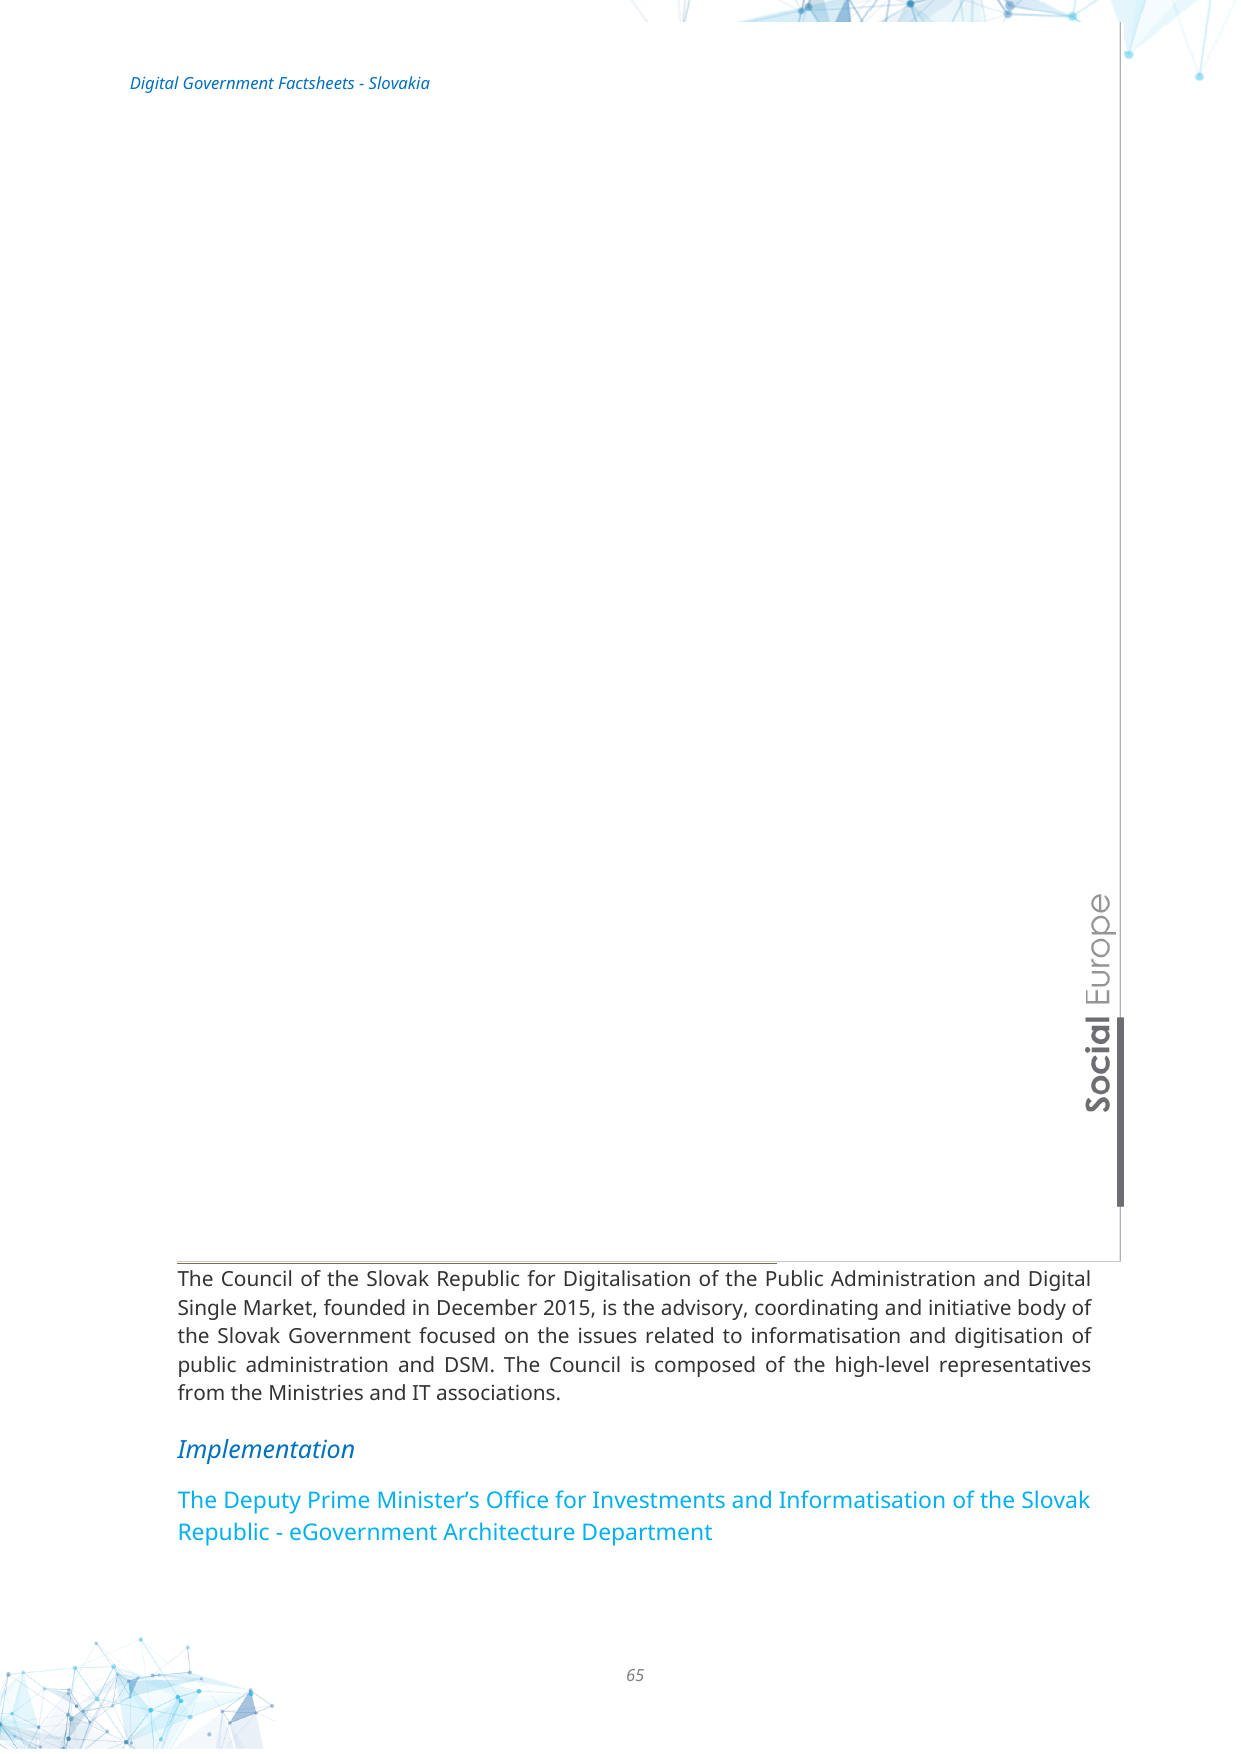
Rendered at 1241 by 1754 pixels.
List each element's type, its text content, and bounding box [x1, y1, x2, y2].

subtitle Implementation [177, 1432, 1092, 1466]
subtitle The Deputy Prime Minister’s Office for Investments and Informatisation of the Slovak Republic - eGovernment Architecture Department [177, 1484, 1092, 1547]
picture [177, 22, 1124, 1262]
text The Council of the Slovak Republic for Digitalisation of the Public Administration and Digital Single Market, founded in December 2015, is the advisory, coordinating and initiative body of the Slovak Government focused on the issues related to informatisation and digitisation of public administration and DSM. The Council is composed of the high-level representatives from the Ministries and IT associations. [177, 1264, 1092, 1407]
